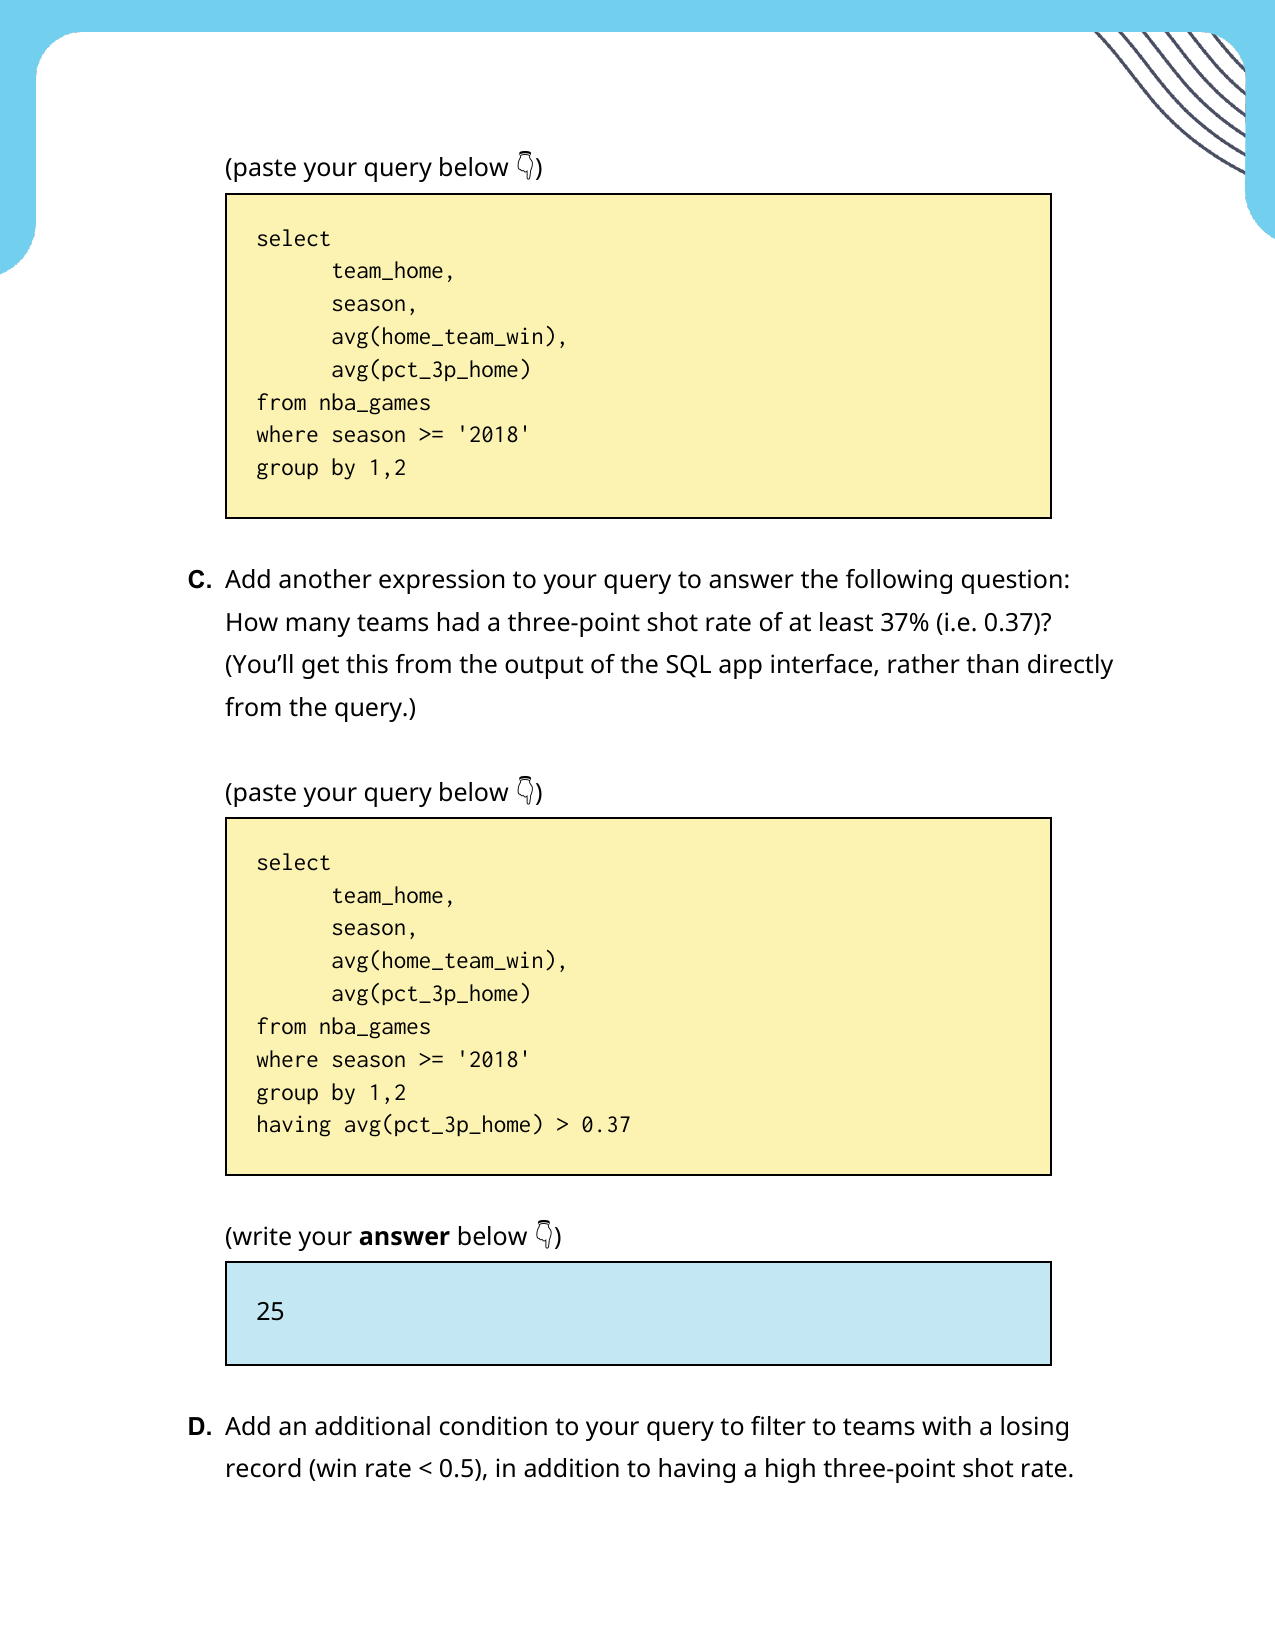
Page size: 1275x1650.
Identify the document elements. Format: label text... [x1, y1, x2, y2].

table_header 25 [227, 1263, 1050, 1364]
table_header select team_home, season, avg(home_team_win), avg(pct_3p_home) from nba_games where season >= '2018' group by 1,2 [227, 195, 1050, 517]
table_header select team_home, season, avg(home_team_win), avg(pct_3p_home) from nba_games where season >= '2018' group by 1,2 having avg(pct_3p_home) > 0.37 [227, 819, 1050, 1174]
picture [0, 0, 1275, 283]
text (paste your query below 👇) [225, 774, 1125, 808]
text (paste your query below 👇) [225, 150, 1125, 184]
text (write your answer below 👇) [225, 1219, 1125, 1253]
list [187, 1408, 1125, 1485]
list Add another expression to your query to answer the following question: How many teams had a three-point shot rate of at least 37% (i.e. 0.37)? (You’ll get this from the output of the SQL app interface, rather than directly from the query.) [187, 562, 1125, 723]
